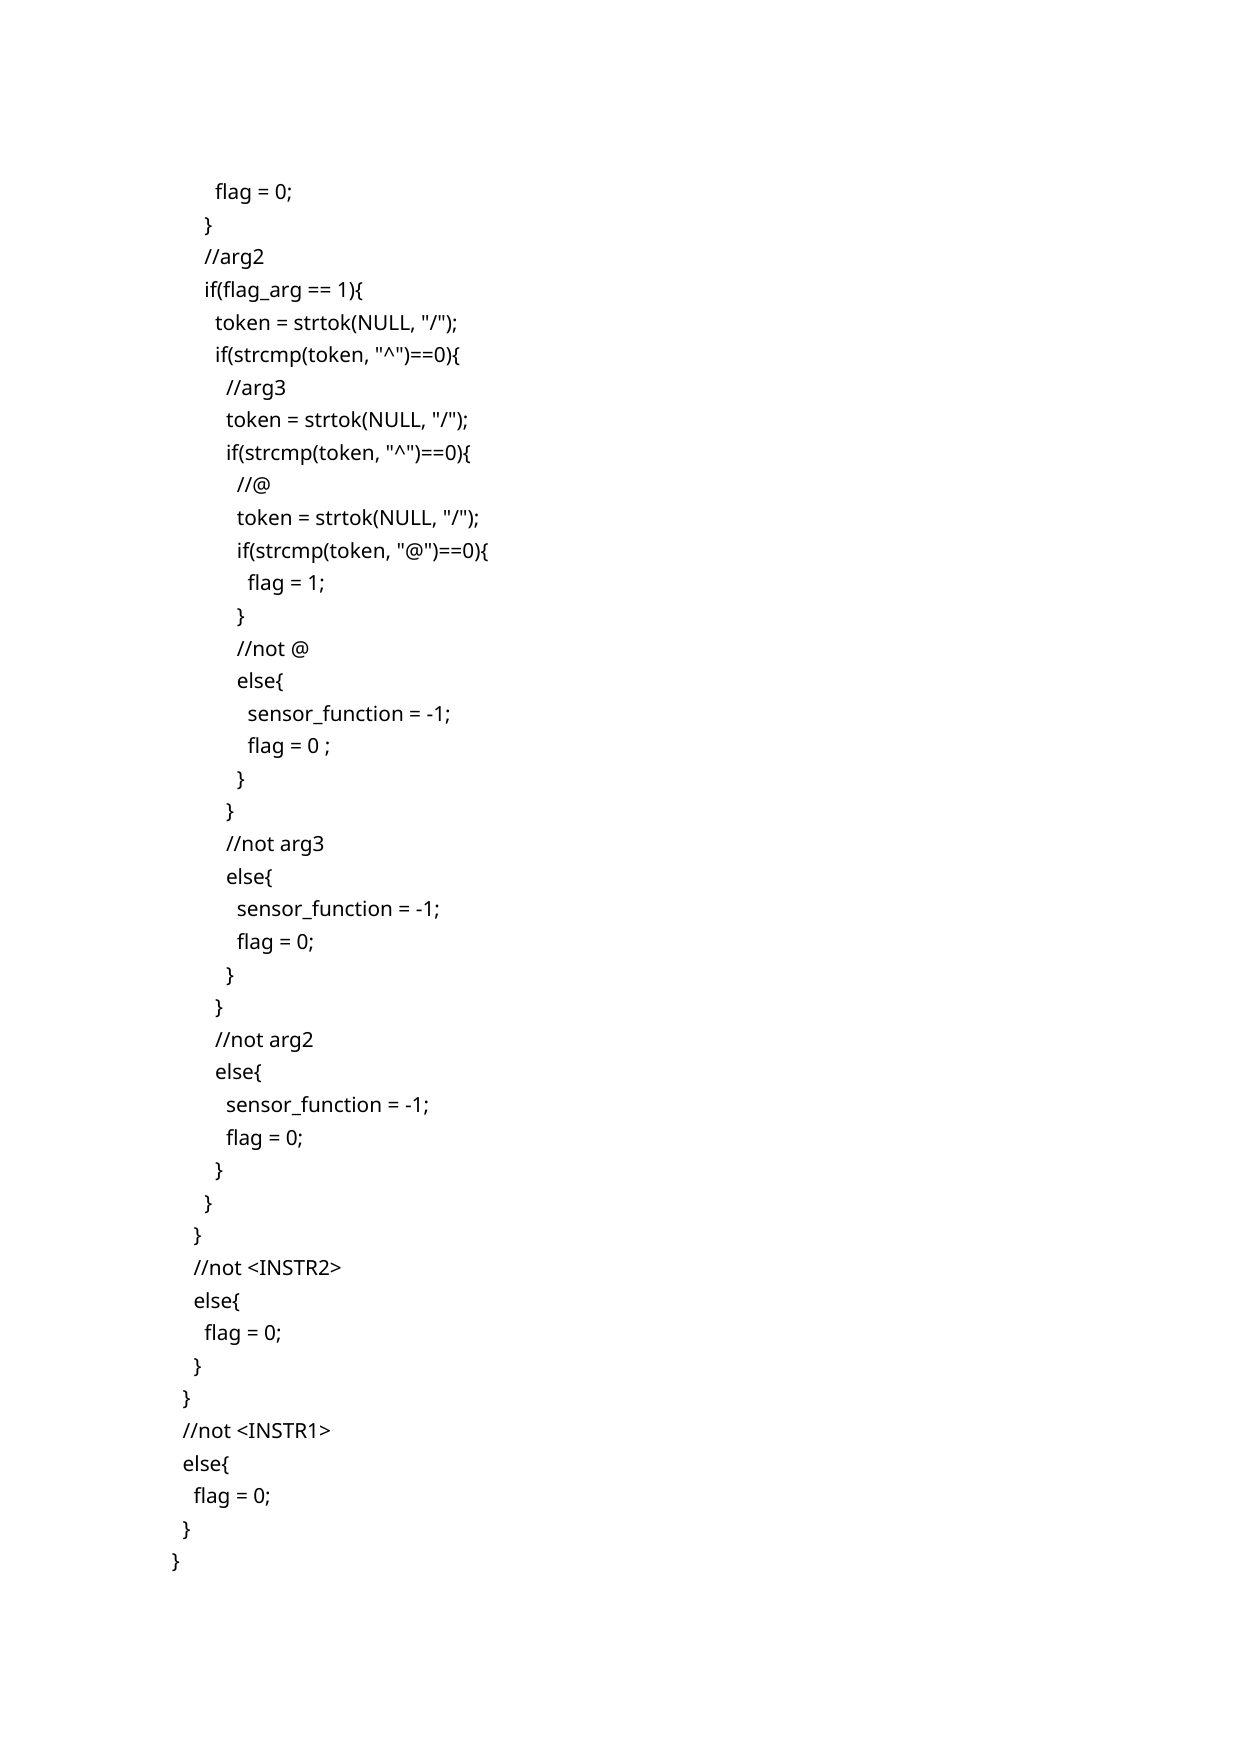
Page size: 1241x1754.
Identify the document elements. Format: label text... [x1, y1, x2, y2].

text if(strcmp(token, "@")==0){ [150, 536, 1090, 564]
text } [150, 1547, 1090, 1575]
text } [150, 1383, 1090, 1412]
text flag = 1; [150, 568, 1090, 597]
text token = strtok(NULL, "/"); [150, 405, 1090, 434]
text //not <INSTR2> [150, 1253, 1090, 1282]
text //not <INSTR1> [150, 1416, 1090, 1444]
text } [150, 210, 1090, 238]
text } [150, 1188, 1090, 1216]
text flag = 0; [150, 1123, 1090, 1151]
text flag = 0; [150, 1318, 1090, 1347]
text else{ [150, 666, 1090, 695]
text token = strtok(NULL, "/"); [150, 503, 1090, 532]
text } [150, 960, 1090, 988]
text else{ [150, 862, 1090, 890]
text } [150, 1155, 1090, 1184]
text } [150, 764, 1090, 792]
text } [150, 992, 1090, 1021]
text flag = 0 ; [150, 731, 1090, 760]
text token = strtok(NULL, "/"); [150, 308, 1090, 336]
text //arg3 [150, 373, 1090, 401]
text sensor_function = -1; [150, 894, 1090, 923]
text if(flag_arg == 1){ [150, 275, 1090, 303]
text if(strcmp(token, "^")==0){ [150, 340, 1090, 369]
text flag = 0; [150, 177, 1090, 206]
text flag = 0; [150, 1481, 1090, 1510]
text //not arg2 [150, 1025, 1090, 1053]
text } [150, 1221, 1090, 1249]
text sensor_function = -1; [150, 1090, 1090, 1118]
text flag = 0; [150, 927, 1090, 956]
text else{ [150, 1057, 1090, 1086]
text //@ [150, 471, 1090, 499]
text //not arg3 [150, 829, 1090, 858]
text } [150, 797, 1090, 825]
text } [150, 1514, 1090, 1542]
text } [150, 601, 1090, 629]
text else{ [150, 1449, 1090, 1477]
text //arg2 [150, 242, 1090, 271]
text sensor_function = -1; [150, 699, 1090, 727]
text if(strcmp(token, "^")==0){ [150, 438, 1090, 466]
text else{ [150, 1286, 1090, 1314]
text } [150, 1351, 1090, 1379]
text //not @ [150, 634, 1090, 662]
